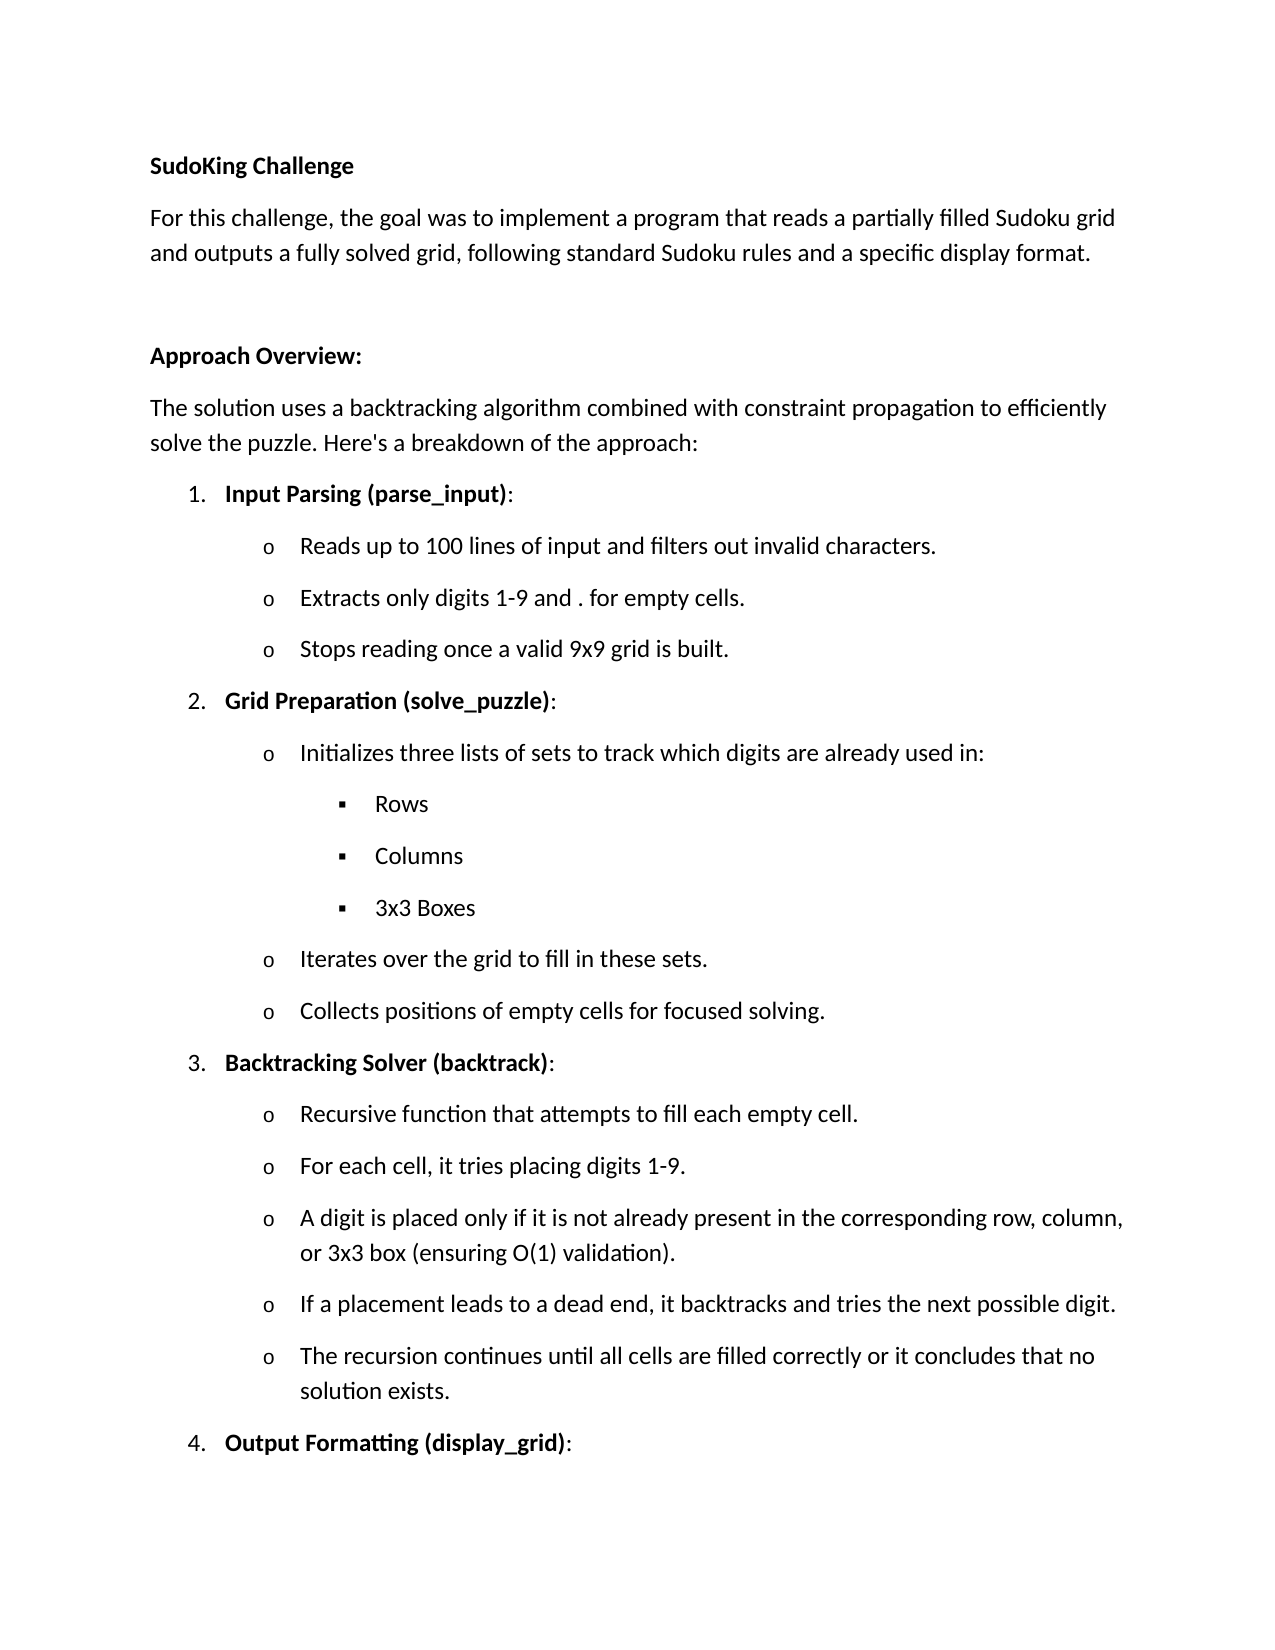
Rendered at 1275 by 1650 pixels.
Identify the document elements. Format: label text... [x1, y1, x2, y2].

list Output Formatting (display_grid): [187, 1427, 1125, 1457]
list Stops reading once a valid 9x9 grid is built. [262, 633, 1125, 664]
list Recursive function that attempts to fill each empty cell. [262, 1098, 1125, 1129]
list A digit is placed only if it is not already present in the corresponding row, column, or 3x3 box (ensuring O(1) validation). [262, 1202, 1125, 1267]
list For each cell, it tries placing digits 1-9. [262, 1150, 1125, 1181]
list Input Parsing (parse_input): [187, 478, 1125, 509]
text SudoKing Challenge [150, 150, 1125, 181]
list 3x3 Boxes [337, 892, 1125, 922]
list If a placement leads to a dead end, it backtracks and tries the next possible digit. [262, 1288, 1125, 1319]
list Iterates over the grid to fill in these sets. [262, 943, 1125, 974]
list Collects positions of empty cells for focused solving. [262, 995, 1125, 1026]
text For this challenge, the goal was to implement a program that reads a partially filled Sudoku grid and outputs a fully solved grid, following standard Sudoku rules and a specific display format. [150, 202, 1125, 267]
list Columns [337, 840, 1125, 871]
list Extracts only digits 1-9 and . for empty cells. [262, 582, 1125, 612]
list Reads up to 100 lines of input and filters out invalid characters. [262, 530, 1125, 561]
list Initializes three lists of sets to track which digits are already used in: [262, 737, 1125, 767]
list Grid Preparation (solve_puzzle): [187, 685, 1125, 716]
list The recursion continues until all cells are filled correctly or it concludes that no solution exists. [262, 1340, 1125, 1406]
list Rows [337, 788, 1125, 819]
text The solution uses a backtracking algorithm combined with constraint propagation to efficiently solve the puzzle. Here's a breakdown of the approach: [150, 392, 1125, 457]
text Approach Overview: [150, 340, 1125, 371]
list Backtracking Solver (backtrack): [187, 1047, 1125, 1077]
